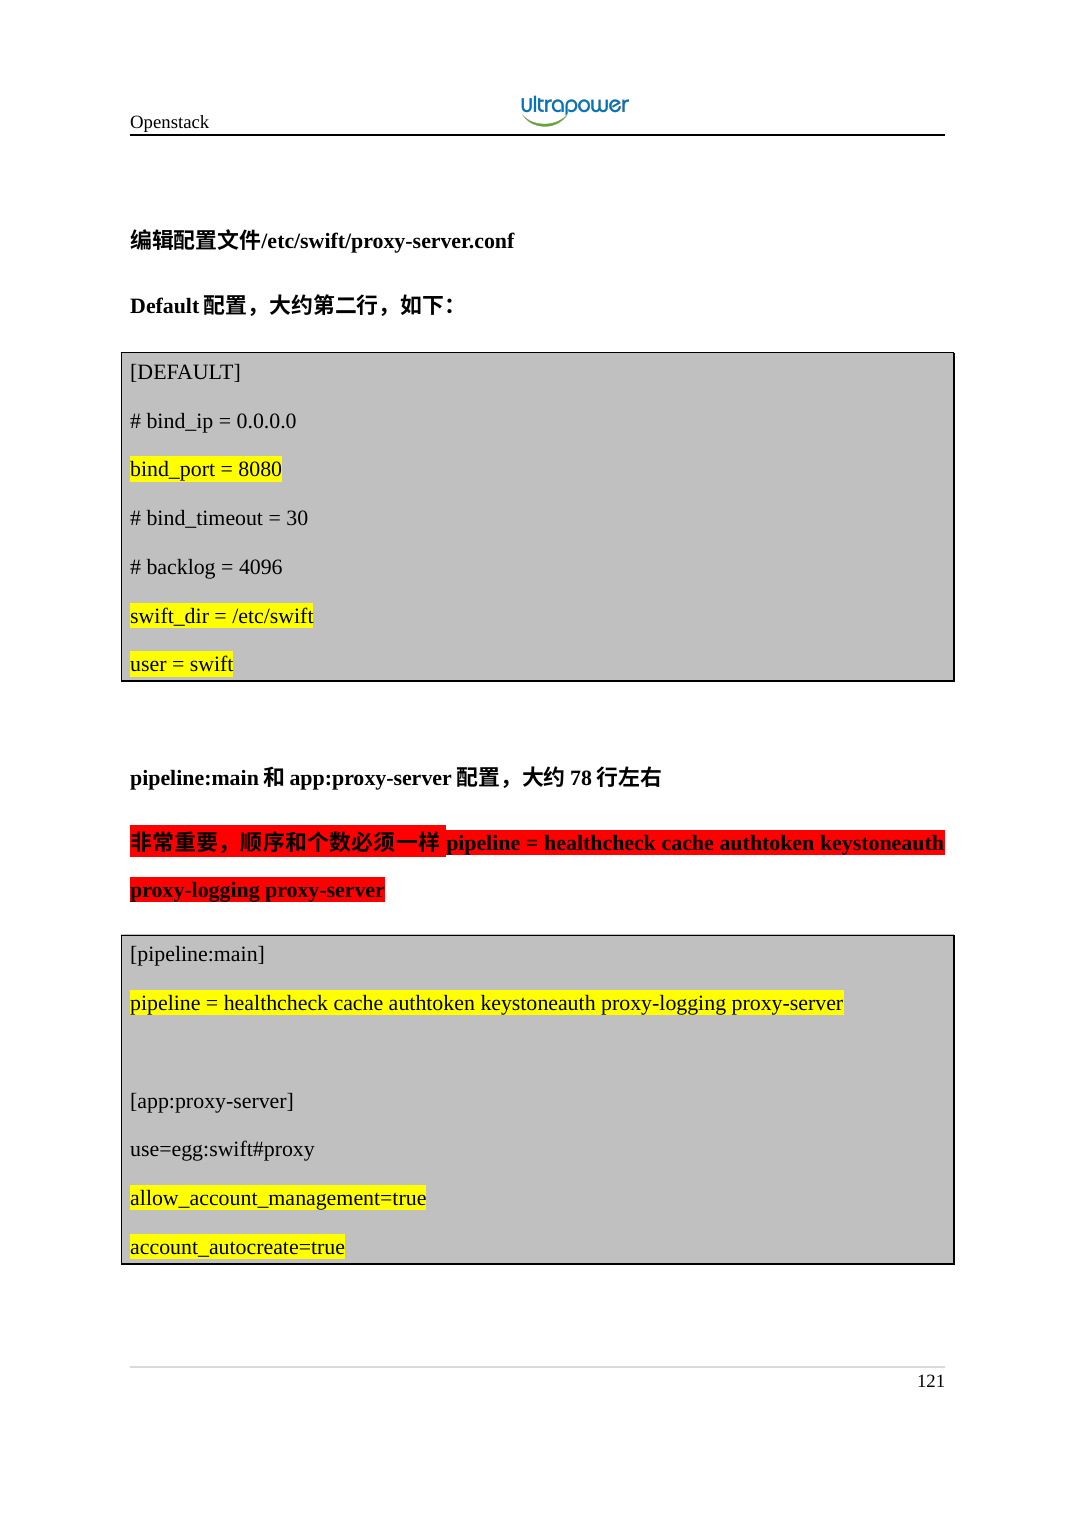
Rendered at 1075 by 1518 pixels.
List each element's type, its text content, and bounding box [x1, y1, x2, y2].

text [app:proxy-server] [122, 1081, 953, 1116]
text use=egg:swift#proxy [122, 1129, 953, 1165]
text swift_dir = /etc/swift [122, 596, 953, 631]
text pipeline:main和app:proxy-server配置，大约78行左右 [130, 760, 945, 792]
text Default配置，大约第二行，如下： [130, 287, 945, 320]
text allow_account_management=true [122, 1178, 953, 1214]
text 编辑配置文件/etc/swift/proxy-server.conf [130, 223, 945, 255]
text # backlog = 4096 [122, 547, 953, 583]
text pipeline = healthcheck cache authtoken keystoneauth proxy-logging proxy-server [122, 983, 953, 1019]
text # bind_ip = 0.0.0.0 [122, 401, 953, 436]
picture [513, 88, 636, 129]
text [pipeline:main] [122, 936, 953, 970]
text account_autocreate=true [122, 1227, 953, 1263]
text [DEFAULT] [122, 353, 953, 388]
text bind_port = 8080 [122, 449, 953, 485]
text 非常重要，顺序和个数必须一样pipeline = healthcheck cache authtoken keystoneauth proxy-logging proxy-server [130, 855, 945, 906]
text # bind_timeout = 30 [122, 498, 953, 534]
text user = swift [122, 644, 953, 680]
